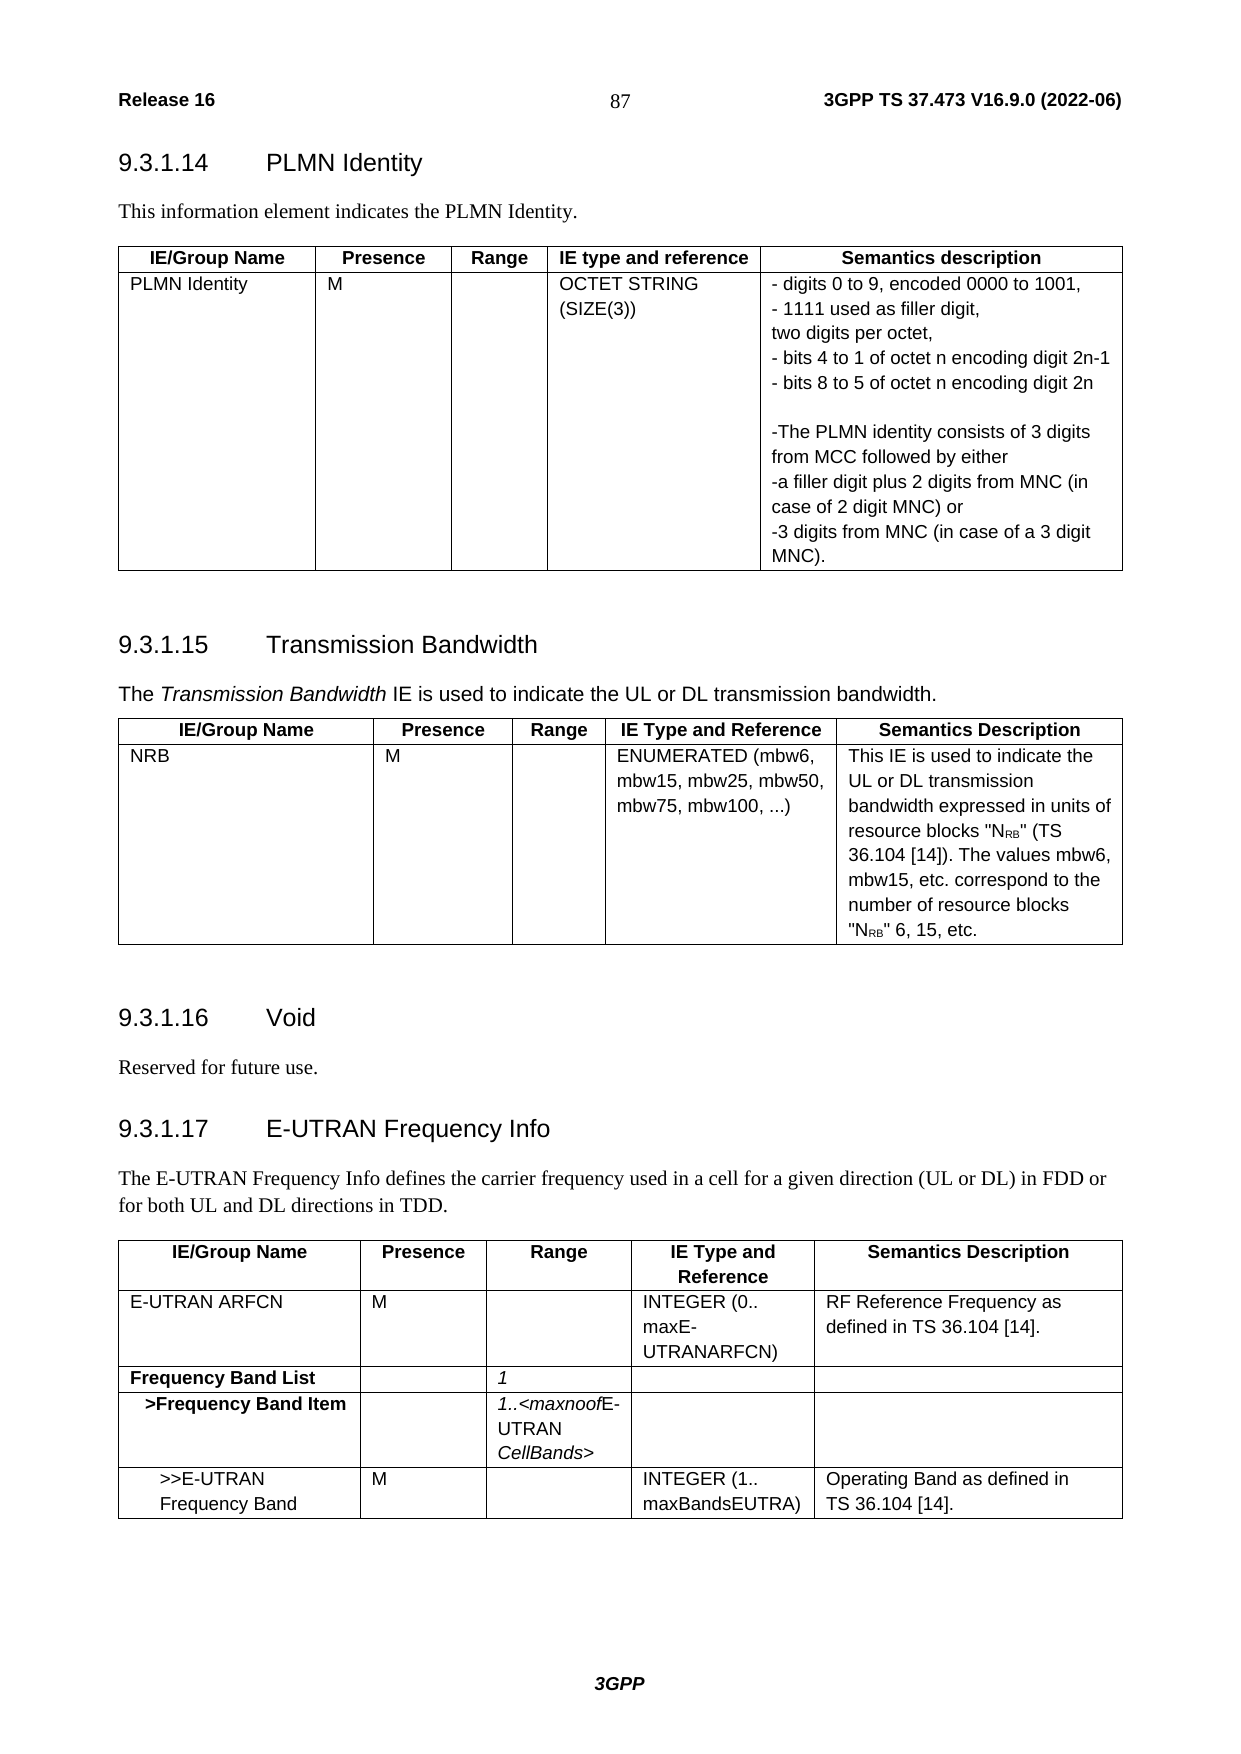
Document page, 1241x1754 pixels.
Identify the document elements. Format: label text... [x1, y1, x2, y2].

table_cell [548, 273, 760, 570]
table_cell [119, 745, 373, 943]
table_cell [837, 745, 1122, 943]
text Reserved for future use. [118, 1055, 1122, 1079]
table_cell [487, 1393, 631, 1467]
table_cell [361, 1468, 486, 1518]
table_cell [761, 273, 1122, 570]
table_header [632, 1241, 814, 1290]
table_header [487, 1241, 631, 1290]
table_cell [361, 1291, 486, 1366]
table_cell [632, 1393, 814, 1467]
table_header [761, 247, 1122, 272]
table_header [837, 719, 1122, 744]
text The Transmission Bandwidth IE is used to indicate the UL or DL transmission bandwidth. [118, 682, 1122, 706]
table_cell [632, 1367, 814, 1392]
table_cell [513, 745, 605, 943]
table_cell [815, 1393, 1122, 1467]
subtitle 9.3.1.17 E-UTRAN Frequency Info [118, 1114, 1122, 1143]
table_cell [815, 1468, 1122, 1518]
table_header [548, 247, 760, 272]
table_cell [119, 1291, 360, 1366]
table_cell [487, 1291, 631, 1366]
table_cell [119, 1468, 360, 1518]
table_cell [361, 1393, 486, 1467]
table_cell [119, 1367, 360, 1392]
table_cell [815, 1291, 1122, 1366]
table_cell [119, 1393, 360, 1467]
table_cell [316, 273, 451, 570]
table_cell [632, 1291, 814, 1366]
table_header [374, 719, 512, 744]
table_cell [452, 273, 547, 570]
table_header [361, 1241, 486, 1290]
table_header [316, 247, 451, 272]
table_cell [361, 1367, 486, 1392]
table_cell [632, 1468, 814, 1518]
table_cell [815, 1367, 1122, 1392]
subtitle 9.3.1.16 Void [118, 1003, 1122, 1032]
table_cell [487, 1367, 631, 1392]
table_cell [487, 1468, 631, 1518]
text The E-UTRAN Frequency Info defines the carrier frequency used in a cell for a given direction (UL or DL) in FDD or for both UL and DL directions in TDD. [118, 1166, 1122, 1217]
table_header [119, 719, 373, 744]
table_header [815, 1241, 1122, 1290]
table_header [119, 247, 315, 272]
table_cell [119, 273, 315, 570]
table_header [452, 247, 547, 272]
subtitle 9.3.1.14 PLMN Identity [118, 148, 1122, 176]
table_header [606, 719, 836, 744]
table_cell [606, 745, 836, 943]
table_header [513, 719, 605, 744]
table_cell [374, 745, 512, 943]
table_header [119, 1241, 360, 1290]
subtitle 9.3.1.15 Transmission Bandwidth [118, 630, 1122, 659]
text This information element indicates the PLMN Identity. [118, 199, 1122, 223]
